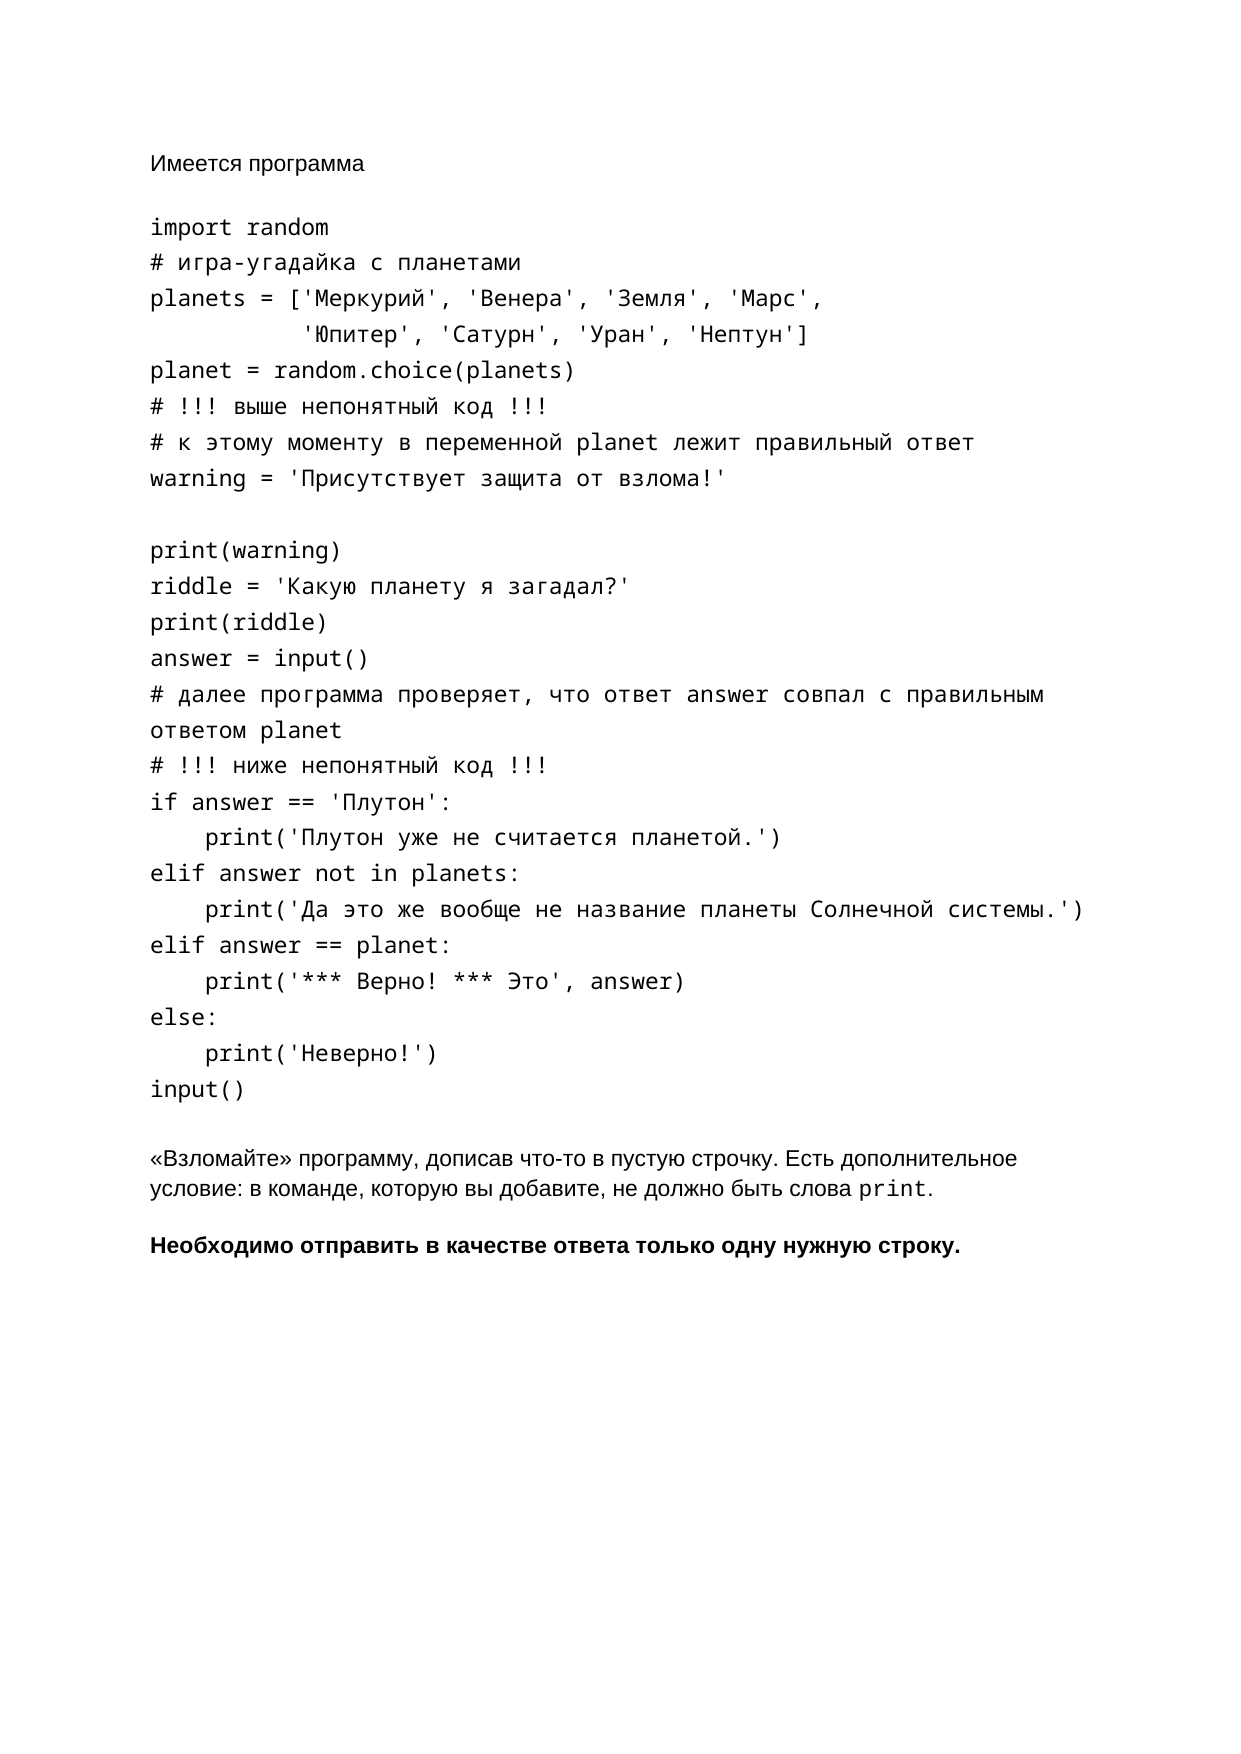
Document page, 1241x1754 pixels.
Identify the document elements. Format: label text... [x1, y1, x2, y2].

text «Взломайте» программу, дописав что-то в пустую строчку. Есть дополнительное условие: в команде, которую вы добавите, не должно быть слова print. [150, 1145, 1090, 1203]
text warning = 'Присутствует защита от взлома!' [150, 462, 1090, 493]
text else: [150, 1001, 1090, 1032]
text # !!! выше непонятный код !!! [150, 390, 1090, 421]
text # игра-угадайка с планетами [150, 246, 1090, 278]
text # далее программа проверяет, что ответ answer совпал с правильным ответом planet [150, 678, 1090, 745]
text print('Да это же вообще не название планеты Солнечной системы.') [150, 893, 1090, 924]
text # !!! ниже непонятный код !!! [150, 749, 1090, 781]
text Необходимо отправить в качестве ответа только одну нужную строку. [150, 1232, 1090, 1259]
text 'Юпитер', 'Сатурн', 'Уран', 'Нептун'] [150, 318, 1090, 349]
text planets = ['Меркурий', 'Венера', 'Земля', 'Марс', [150, 282, 1090, 313]
text print('Неверно!') [150, 1037, 1090, 1068]
text answer = input() [150, 642, 1090, 673]
text elif answer not in planets: [150, 857, 1090, 888]
text riddle = 'Какую планету я загадал?' [150, 570, 1090, 601]
text Имеется программа [150, 150, 1090, 176]
text elif answer == planet: [150, 929, 1090, 960]
text import random [150, 210, 1090, 242]
text if answer == 'Плутон': [150, 785, 1090, 817]
text print(warning) [150, 534, 1090, 565]
text # к этому моменту в переменной planet лежит правильный ответ [150, 426, 1090, 457]
text print('*** Верно! *** Это', answer) [150, 965, 1090, 996]
text input() [150, 1073, 1090, 1104]
text print(riddle) [150, 606, 1090, 637]
text planet = random.choice(planets) [150, 354, 1090, 385]
text print('Плутон уже не считается планетой.') [150, 821, 1090, 853]
